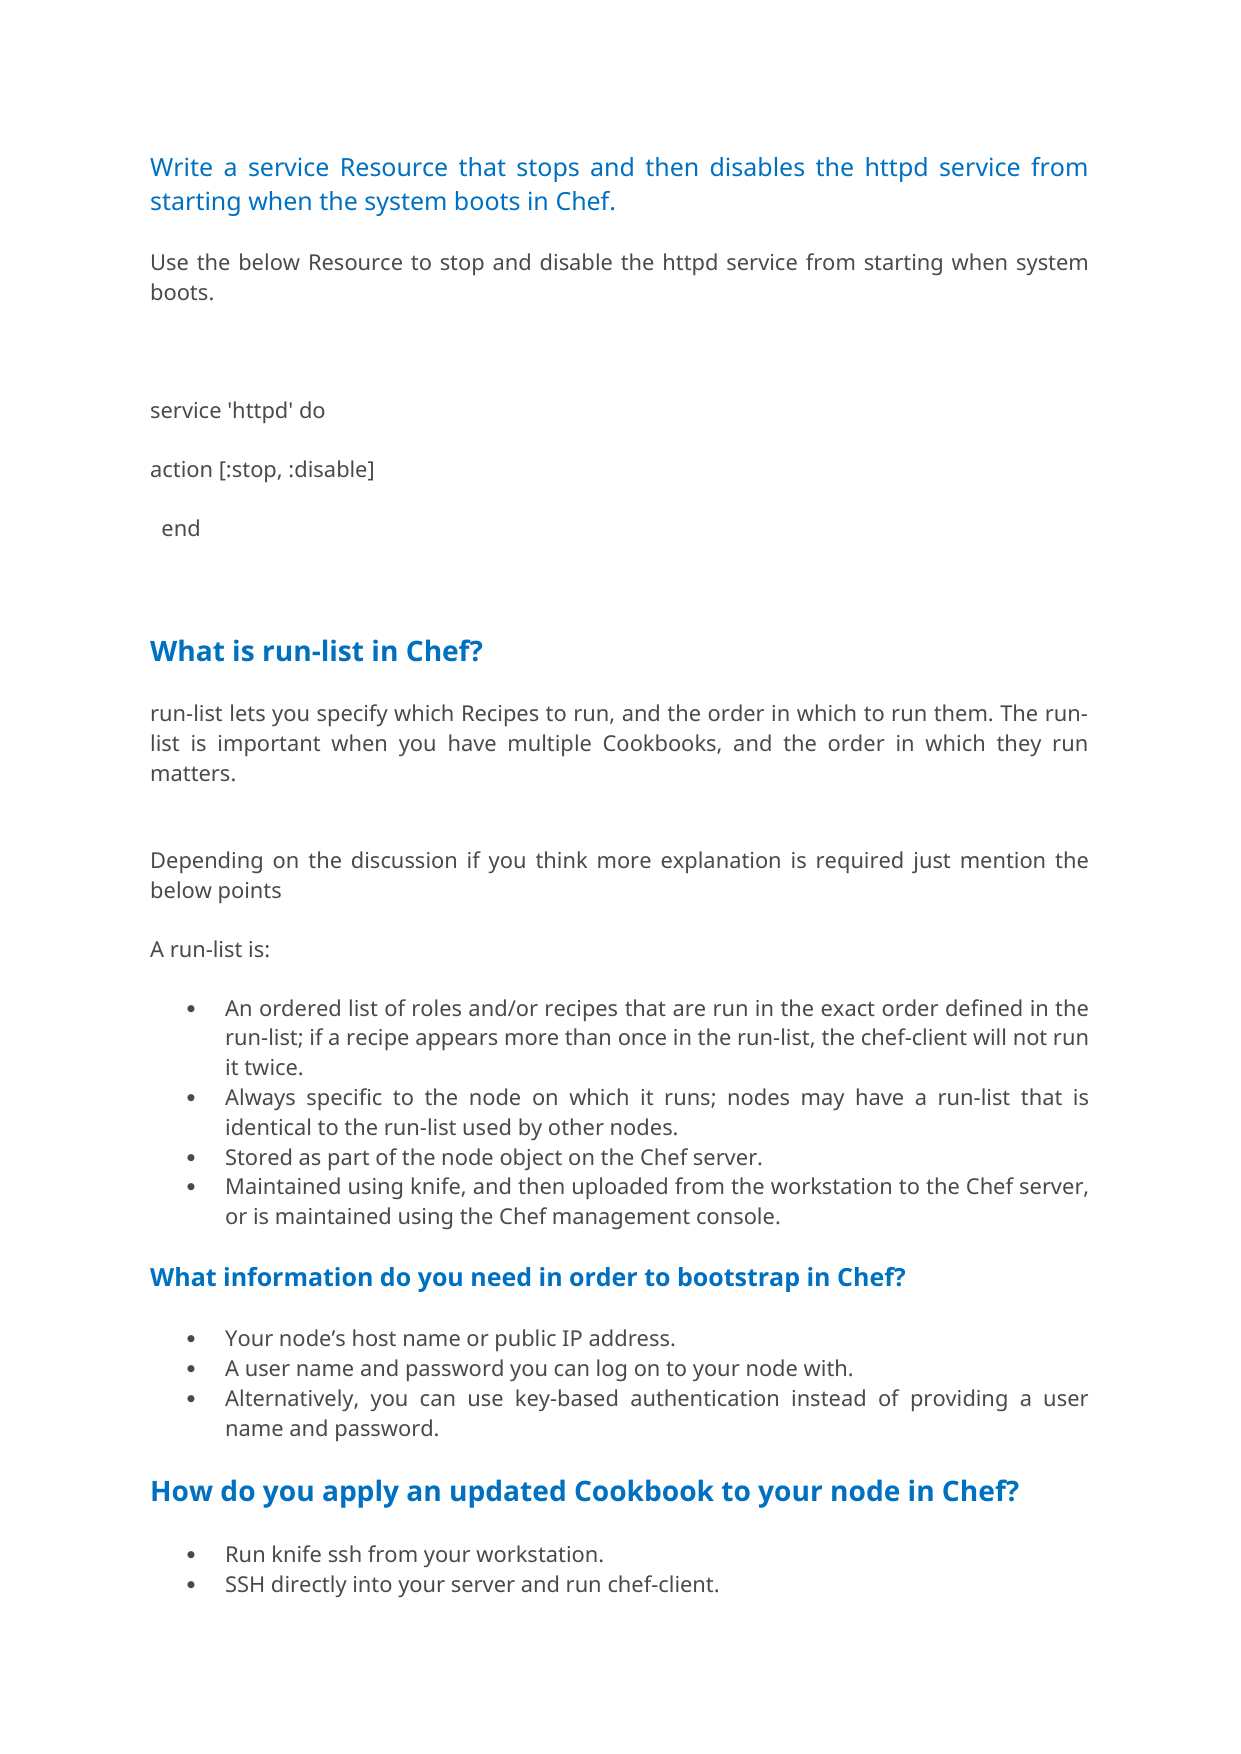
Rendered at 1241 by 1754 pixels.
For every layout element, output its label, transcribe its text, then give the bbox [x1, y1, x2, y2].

text Depending on the discussion if you think more explanation is required just mention the below points [150, 845, 1090, 904]
list Alternatively, you can use key-based authentication instead of providing a user name and password. [187, 1383, 1090, 1442]
text action [:stop, :disable] [150, 454, 1090, 484]
text What is run-list in Chef? [150, 631, 1090, 669]
text How do you apply an updated Cookbook to your node in Chef? [150, 1472, 1090, 1510]
list Stored as part of the node object on the Chef server. [187, 1142, 1090, 1171]
text service 'httpd' do [150, 395, 1090, 425]
list Always specific to the node on which it runs; nodes may have a run-list that is identical to the run-list used by other nodes. [187, 1082, 1090, 1142]
list Maintained using knife, and then uploaded from the workstation to the Chef server, or is maintained using the Chef management console. [187, 1171, 1090, 1231]
list A user name and password you can log on to your node with. [187, 1353, 1090, 1383]
text end [150, 513, 1090, 543]
list Run knife ssh from your workstation. [187, 1539, 1090, 1569]
text Write a service Resource that stops and then disables the httpd service from starting when the system boots in Chef. [150, 150, 1090, 218]
text A run-list is: [150, 934, 1090, 963]
list An ordered list of roles and/or recipes that are run in the exact order defined in the run-list; if a recipe appears more than once in the run-list, the chef-client will not run it twice. [187, 993, 1090, 1082]
text Use the below Resource to stop and disable the httpd service from starting when system boots. [150, 247, 1090, 307]
text What information do you need in order to bootstrap in Chef? [150, 1260, 1090, 1294]
text run-list lets you specify which Recipes to run, and the order in which to run them. The run-list is important when you have multiple Cookbooks, and the order in which they run matters. [150, 698, 1090, 816]
list SSH directly into your server and run chef-client. [187, 1569, 1090, 1599]
list Your node’s host name or public IP address. [187, 1323, 1090, 1353]
